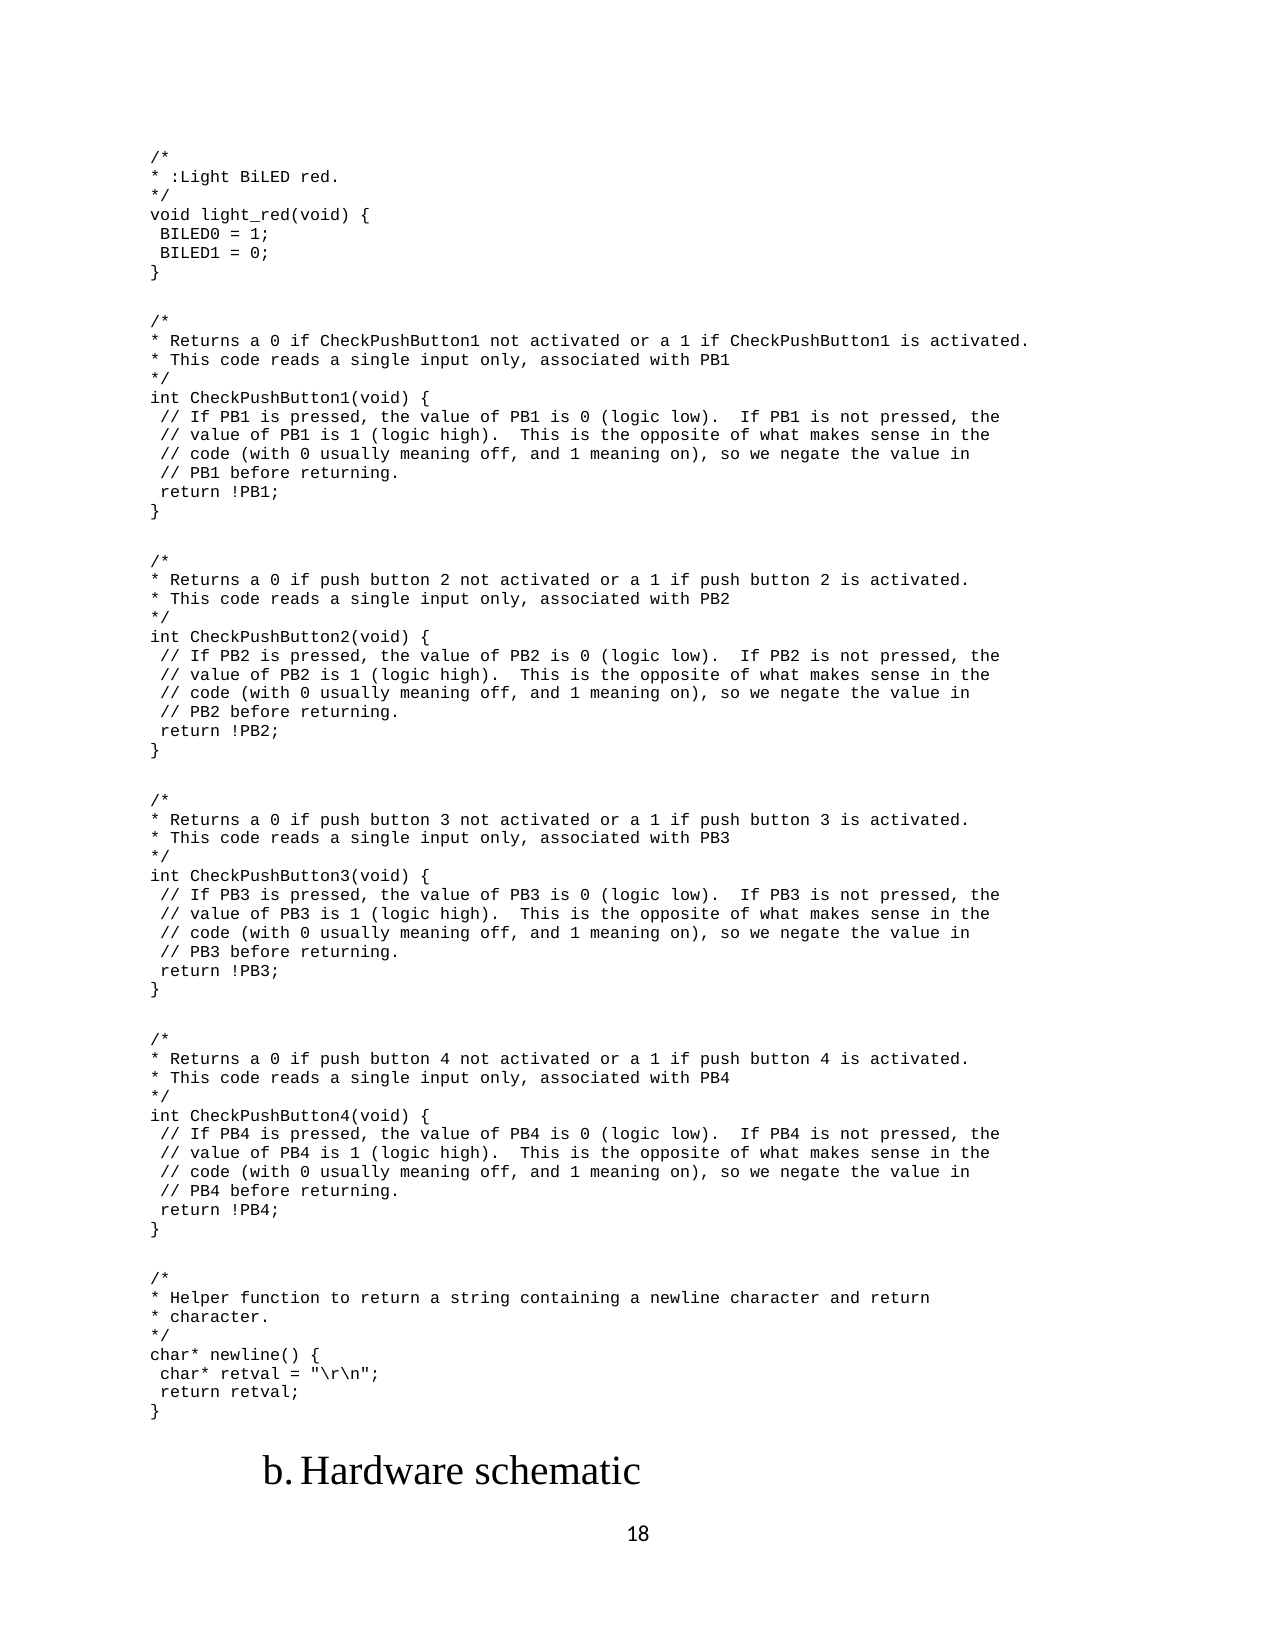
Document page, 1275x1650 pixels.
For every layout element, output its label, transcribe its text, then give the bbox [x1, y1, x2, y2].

list Hardware schematic [262, 1446, 1125, 1494]
